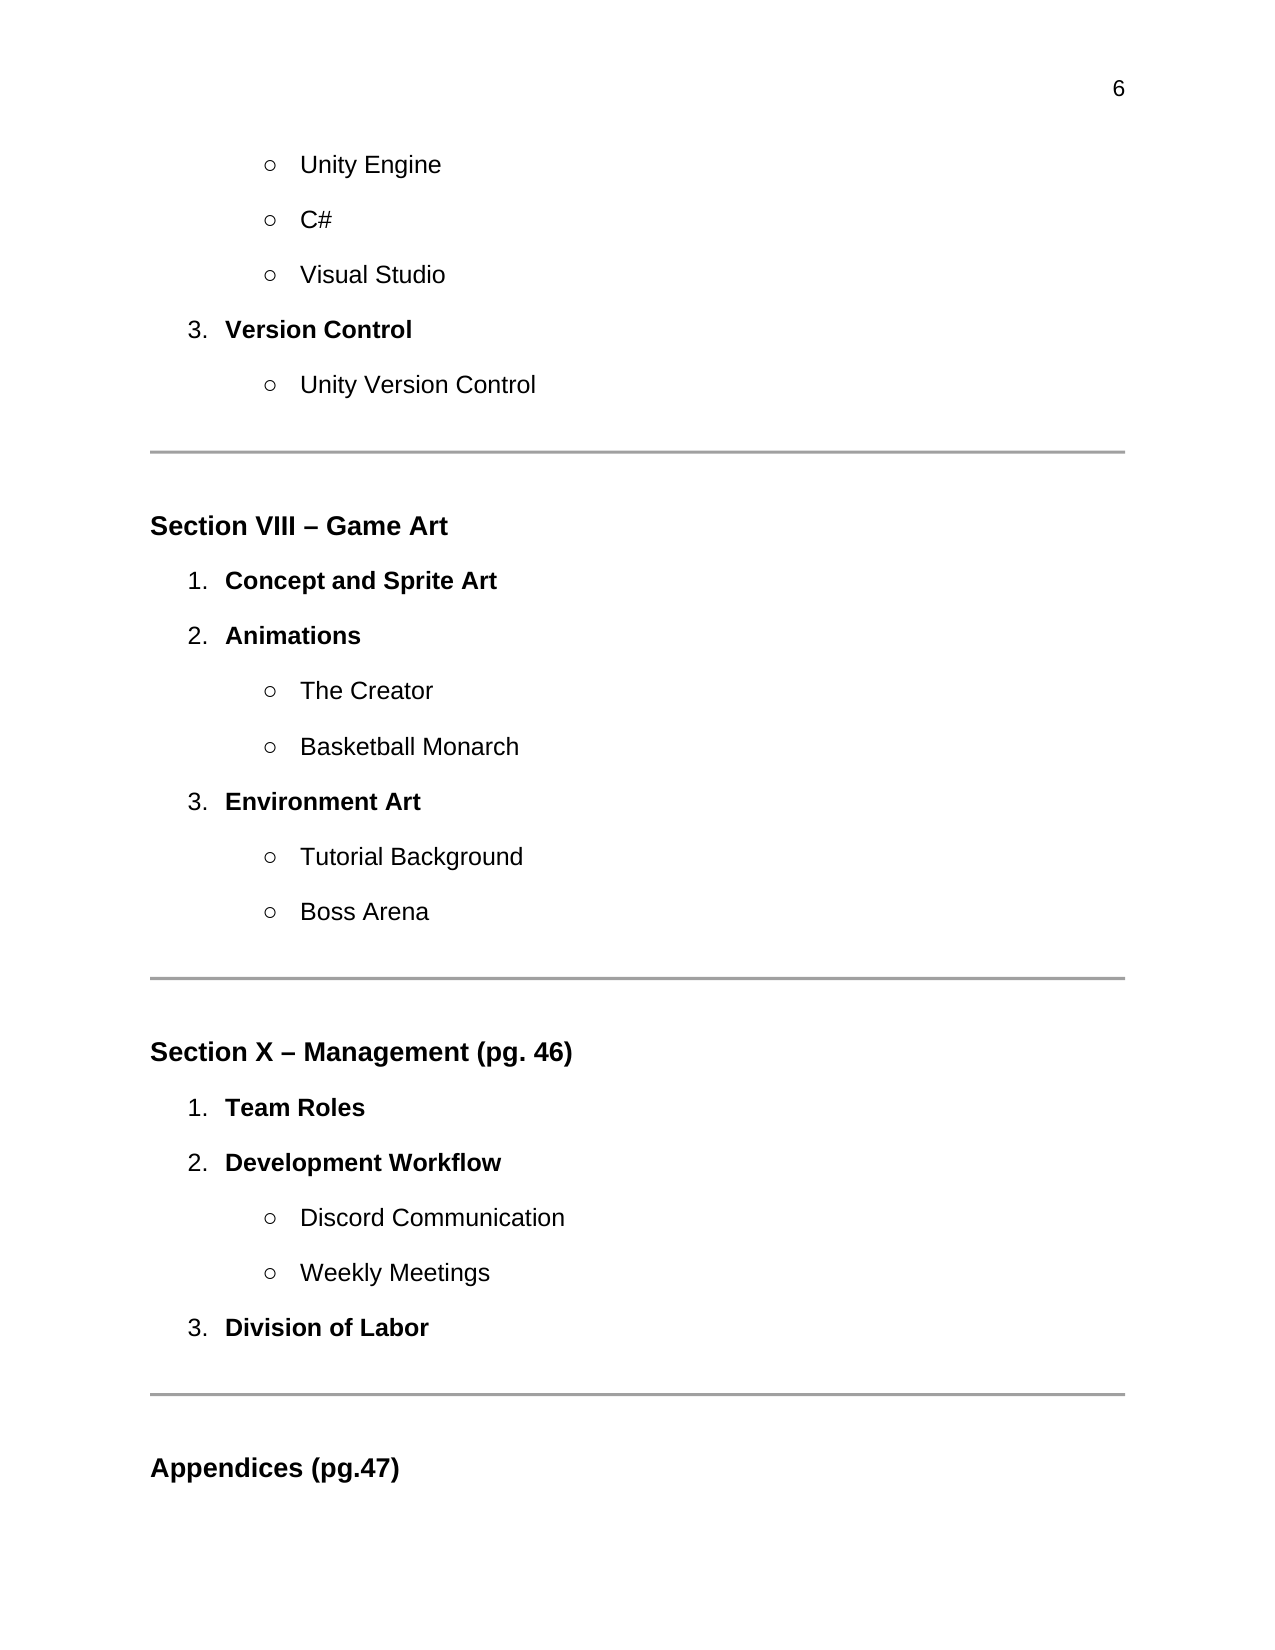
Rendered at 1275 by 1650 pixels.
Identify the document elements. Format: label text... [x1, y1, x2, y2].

list Basketball Monarch [262, 731, 1125, 787]
list Concept and Sprite Art [187, 566, 1125, 621]
list Version Control [187, 315, 1125, 370]
list Unity Engine [262, 150, 1125, 205]
list Division of Labor [187, 1313, 1125, 1368]
list Weekly Meetings [262, 1258, 1125, 1313]
list Team Roles [187, 1092, 1125, 1148]
list Boss Arena [262, 897, 1125, 952]
subtitle Section VIII – Game Art [150, 510, 1125, 541]
list Visual Studio [262, 260, 1125, 315]
list The Creator [262, 676, 1125, 731]
list C# [262, 205, 1125, 260]
list Tutorial Background [262, 842, 1125, 897]
list Unity Version Control [262, 370, 1125, 426]
subtitle Section X – Management (pg. 46) [150, 1036, 1125, 1067]
list Environment Art [187, 787, 1125, 842]
subtitle Appendices (pg.47) [150, 1452, 1125, 1484]
list Animations [187, 621, 1125, 676]
list Discord Communication [262, 1203, 1125, 1258]
list Development Workflow [187, 1148, 1125, 1203]
